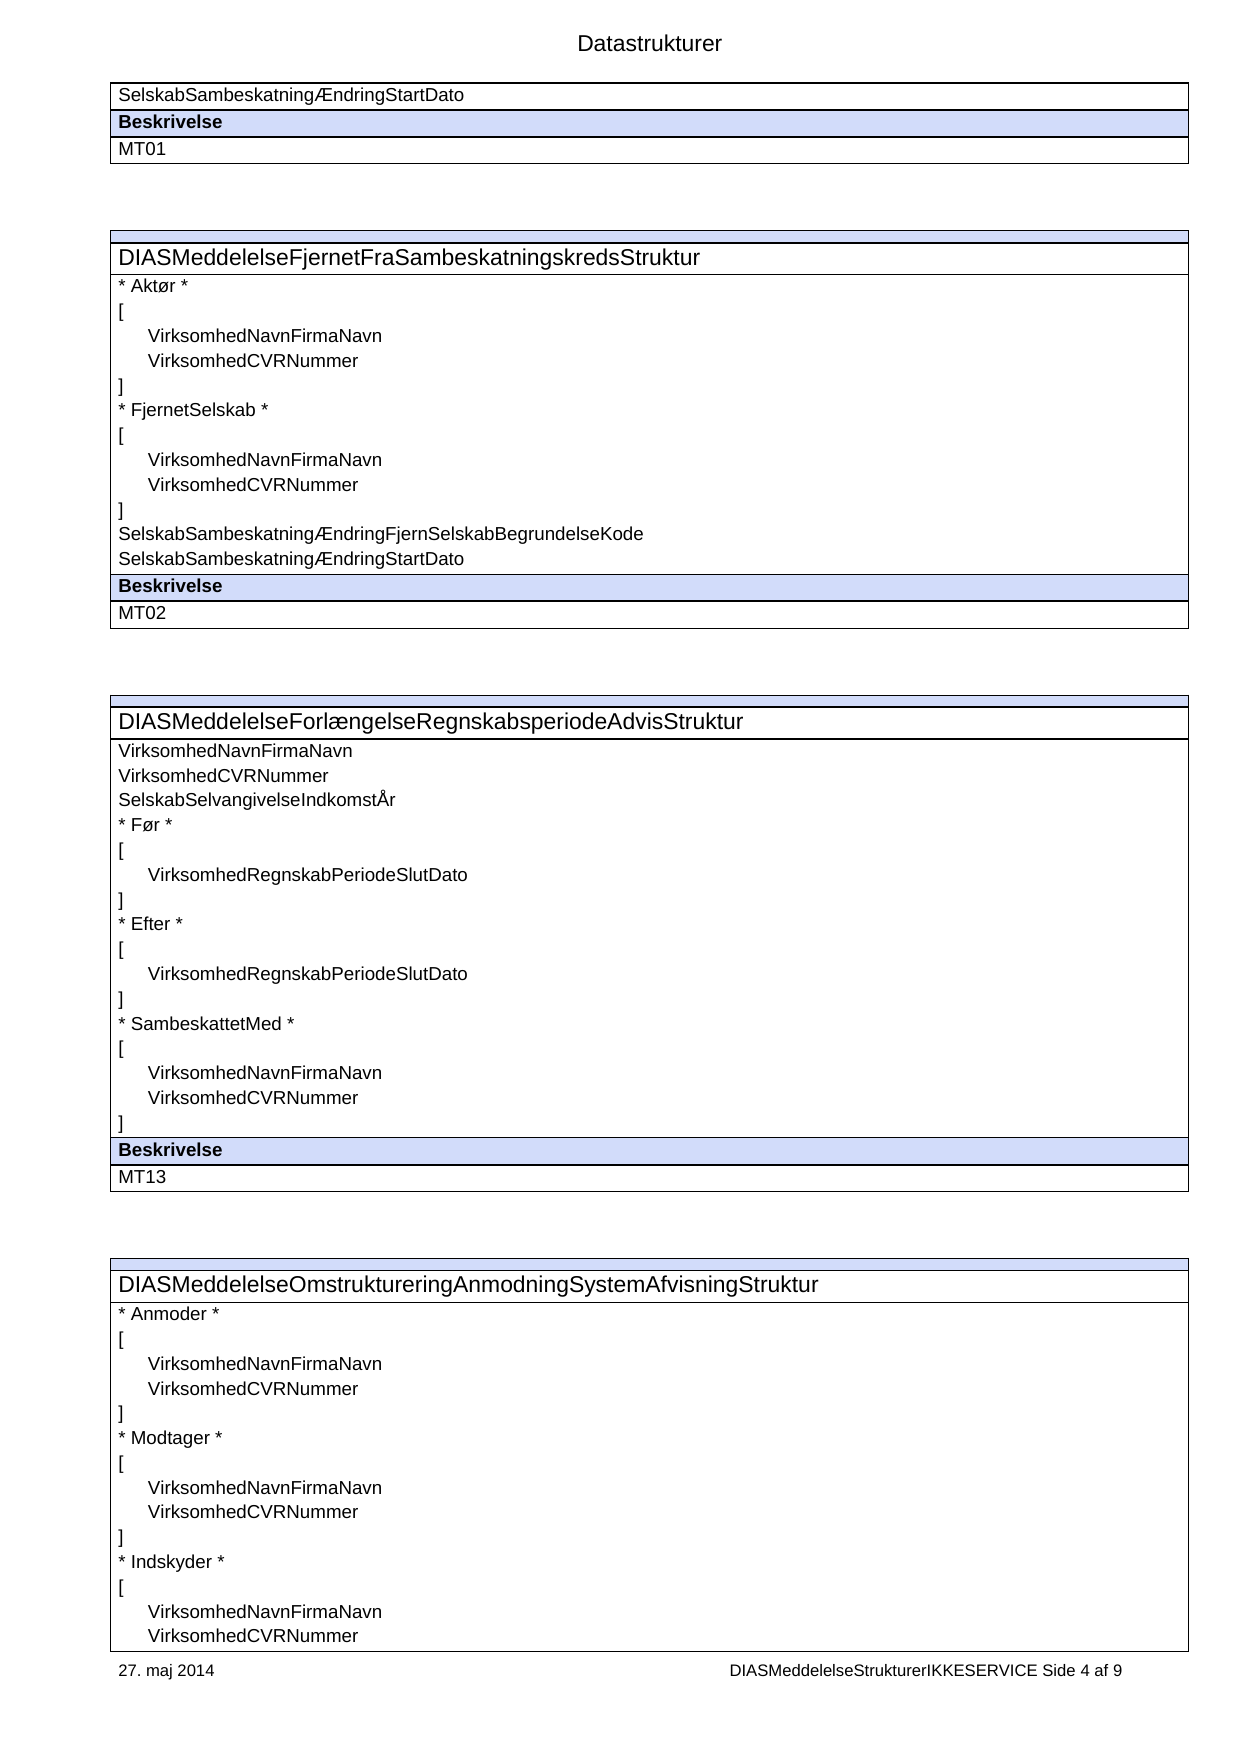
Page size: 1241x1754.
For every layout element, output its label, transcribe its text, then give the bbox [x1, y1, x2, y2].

table_cell * Aktør * [ VirksomhedNavnFirmaNavn VirksomhedCVRNummer ] * FjernetSelskab * [ VirksomhedNavnFirmaNavn VirksomhedCVRNummer ] SelskabSambeskatningÆndringFjernSelskabBegrundelseKode SelskabSambeskatningÆndringStartDato [111, 275, 1188, 573]
table_header [111, 1259, 1188, 1270]
table_cell MT02 [111, 602, 1188, 627]
table_header [111, 696, 1188, 706]
table_cell MT13 [111, 1166, 1188, 1191]
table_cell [111, 84, 1188, 109]
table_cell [111, 1303, 1188, 1651]
table_header [111, 231, 1188, 242]
table_cell DIASMeddelelseOmstruktureringAnmodningSystemAfvisningStruktur [111, 1271, 1188, 1301]
table_cell Beskrivelse [111, 111, 1188, 136]
table_cell MT01 [111, 138, 1188, 163]
table_cell VirksomhedNavnFirmaNavn VirksomhedCVRNummer SelskabSelvangivelseIndkomstÅr * Før * [ VirksomhedRegnskabPeriodeSlutDato ] * Efter * [ VirksomhedRegnskabPeriodeSlutDato ] * SambeskattetMed * [ VirksomhedNavnFirmaNavn VirksomhedCVRNummer ] [111, 740, 1188, 1137]
table_cell Beskrivelse [111, 575, 1188, 600]
table_cell Beskrivelse [111, 1138, 1188, 1164]
table_cell DIASMeddelelseFjernetFraSambeskatningskredsStruktur [111, 244, 1188, 274]
table_cell DIASMeddelelseForlængelseRegnskabsperiodeAdvisStruktur [111, 708, 1188, 738]
